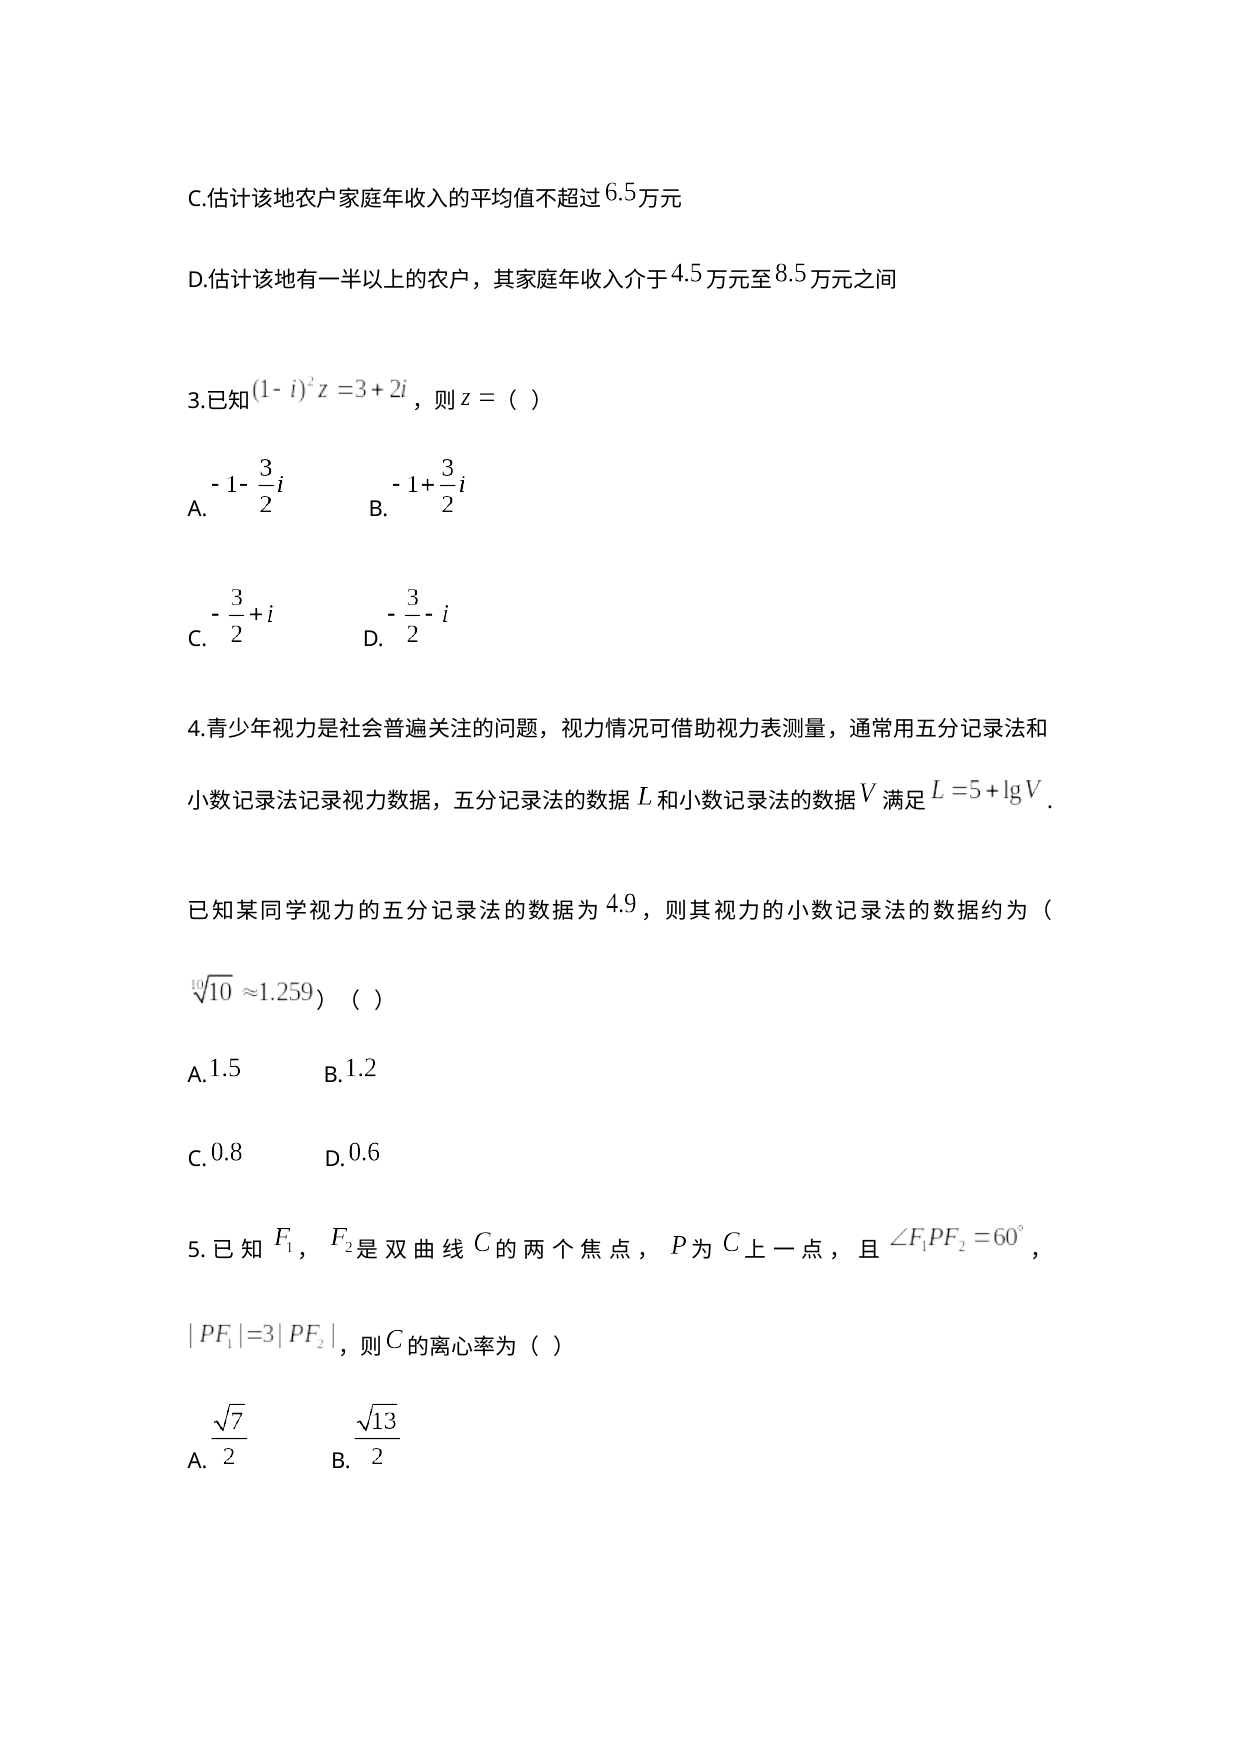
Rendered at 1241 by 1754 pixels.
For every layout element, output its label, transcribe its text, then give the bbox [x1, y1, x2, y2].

text A. B. [187, 1398, 1053, 1496]
text D.估计该地有一半以上的农户，其家庭年收入介于万元至万元之间 [187, 243, 1053, 308]
text C.估计该地农户家庭年收入的平均值不超过万元 [187, 162, 1053, 227]
text C. D. [187, 581, 1053, 679]
text 3.已知，则（ ） [187, 371, 1053, 436]
text A. B. [187, 452, 1053, 549]
text C. D. [187, 1136, 1053, 1201]
text A. B. [187, 1051, 1053, 1116]
text 4.青少年视力是社会普遍关注的问题，视力情况可借助视力表测量，通常用五分记录法和小数记录法记录视力数据，五分记录法的数据和小数记录法的数据满足.已知某同学视力的五分记录法的数据为，则其视力的小数记录法的数据约为（）（ ） [187, 711, 1053, 1036]
text 5.已知，是双曲线的两个焦点，为上一点，且，，则的离心率为（ ） [187, 1220, 1053, 1382]
